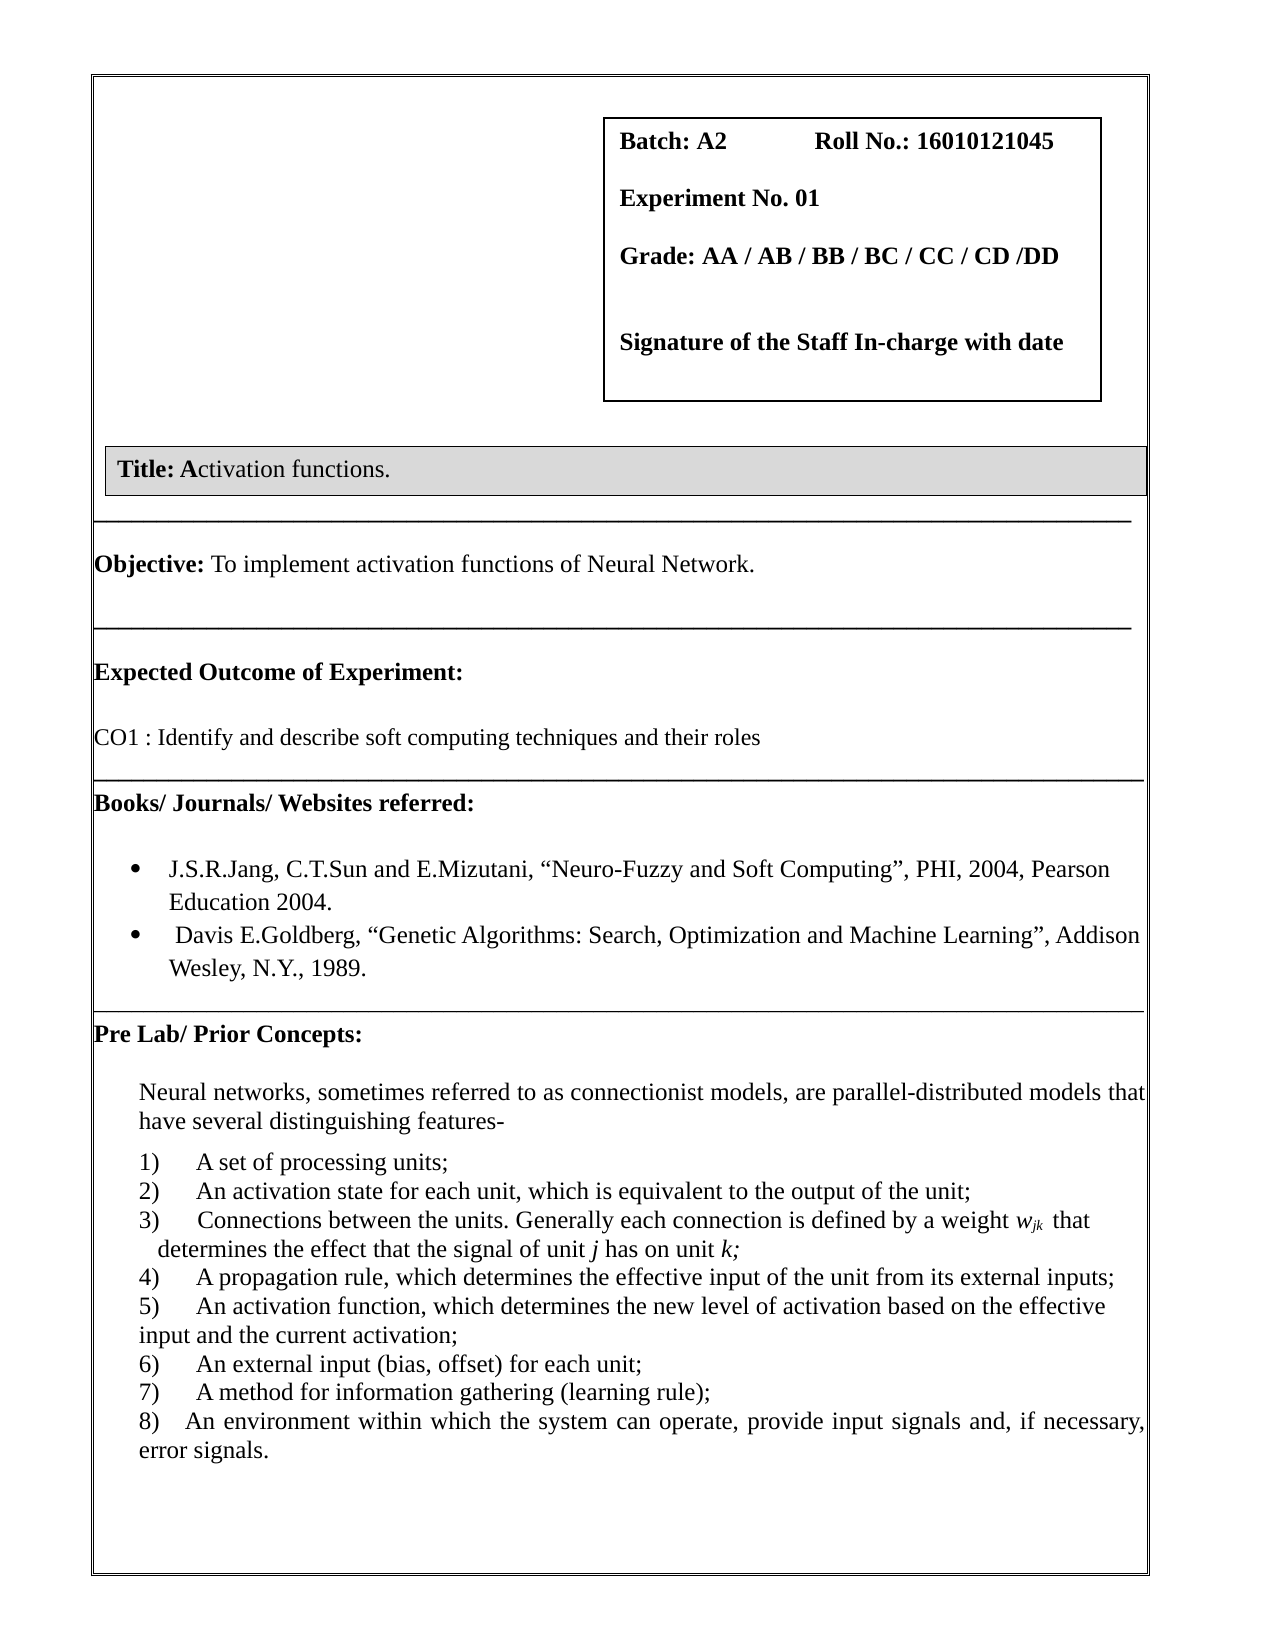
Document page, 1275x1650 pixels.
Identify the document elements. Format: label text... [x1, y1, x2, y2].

text input and the current activation; [94, 1320, 1147, 1349]
text 3) Connections between the units. Generally each connection is defined by a weight wjk that [94, 1205, 1147, 1234]
list Davis E.Goldberg, “Genetic Algorithms: Search, Optimization and Machine Learning”, Addison Wesley, N.Y., 1989. [131, 920, 1147, 982]
table_header Title: Activation functions. [106, 447, 1146, 495]
list J.S.R.Jang, C.T.Sun and E.Mizutani, “Neuro-Fuzzy and Soft Computing”, PHI, 2004, Pearson Education 2004. [131, 854, 1147, 916]
text determines the effect that the signal of unit j has on unit k; [94, 1234, 1147, 1262]
text CO1 : Identify and describe soft computing techniques and their roles ____________________________________________________________________________________ [94, 723, 1147, 784]
text 6) An external input (bias, offset) for each unit; [94, 1349, 1147, 1377]
text 5) An activation function, which determines the new level of activation based on the effective [94, 1291, 1147, 1320]
text Objective: To implement activation functions of Neural Network. [94, 549, 1147, 578]
text 2) An activation state for each unit, which is equivalent to the output of the unit; [94, 1176, 1147, 1205]
text ___________________________________________________________________________________ [94, 603, 1147, 632]
text Books/ Journals/ Websites referred: [94, 788, 1147, 817]
text 4) A propagation rule, which determines the effective input of the unit from its external inputs; [94, 1262, 1147, 1291]
text 1) A set of processing units; [94, 1147, 1147, 1176]
text 8) An environment within which the system can operate, provide input signals and, if necessary, error signals. [139, 1406, 1147, 1464]
text Neural networks, sometimes referred to as connectionist models, are parallel-distributed models that have several distinguishing features- [139, 1077, 1147, 1135]
text ___________________________________________________________________________________ [94, 496, 1147, 524]
text 7) A method for information gathering (learning rule); [94, 1377, 1147, 1406]
text Expected Outcome of Experiment: [94, 657, 1147, 686]
list ____________________________________________________________________________________ Pre Lab/ Prior Concepts: [94, 986, 1147, 1048]
